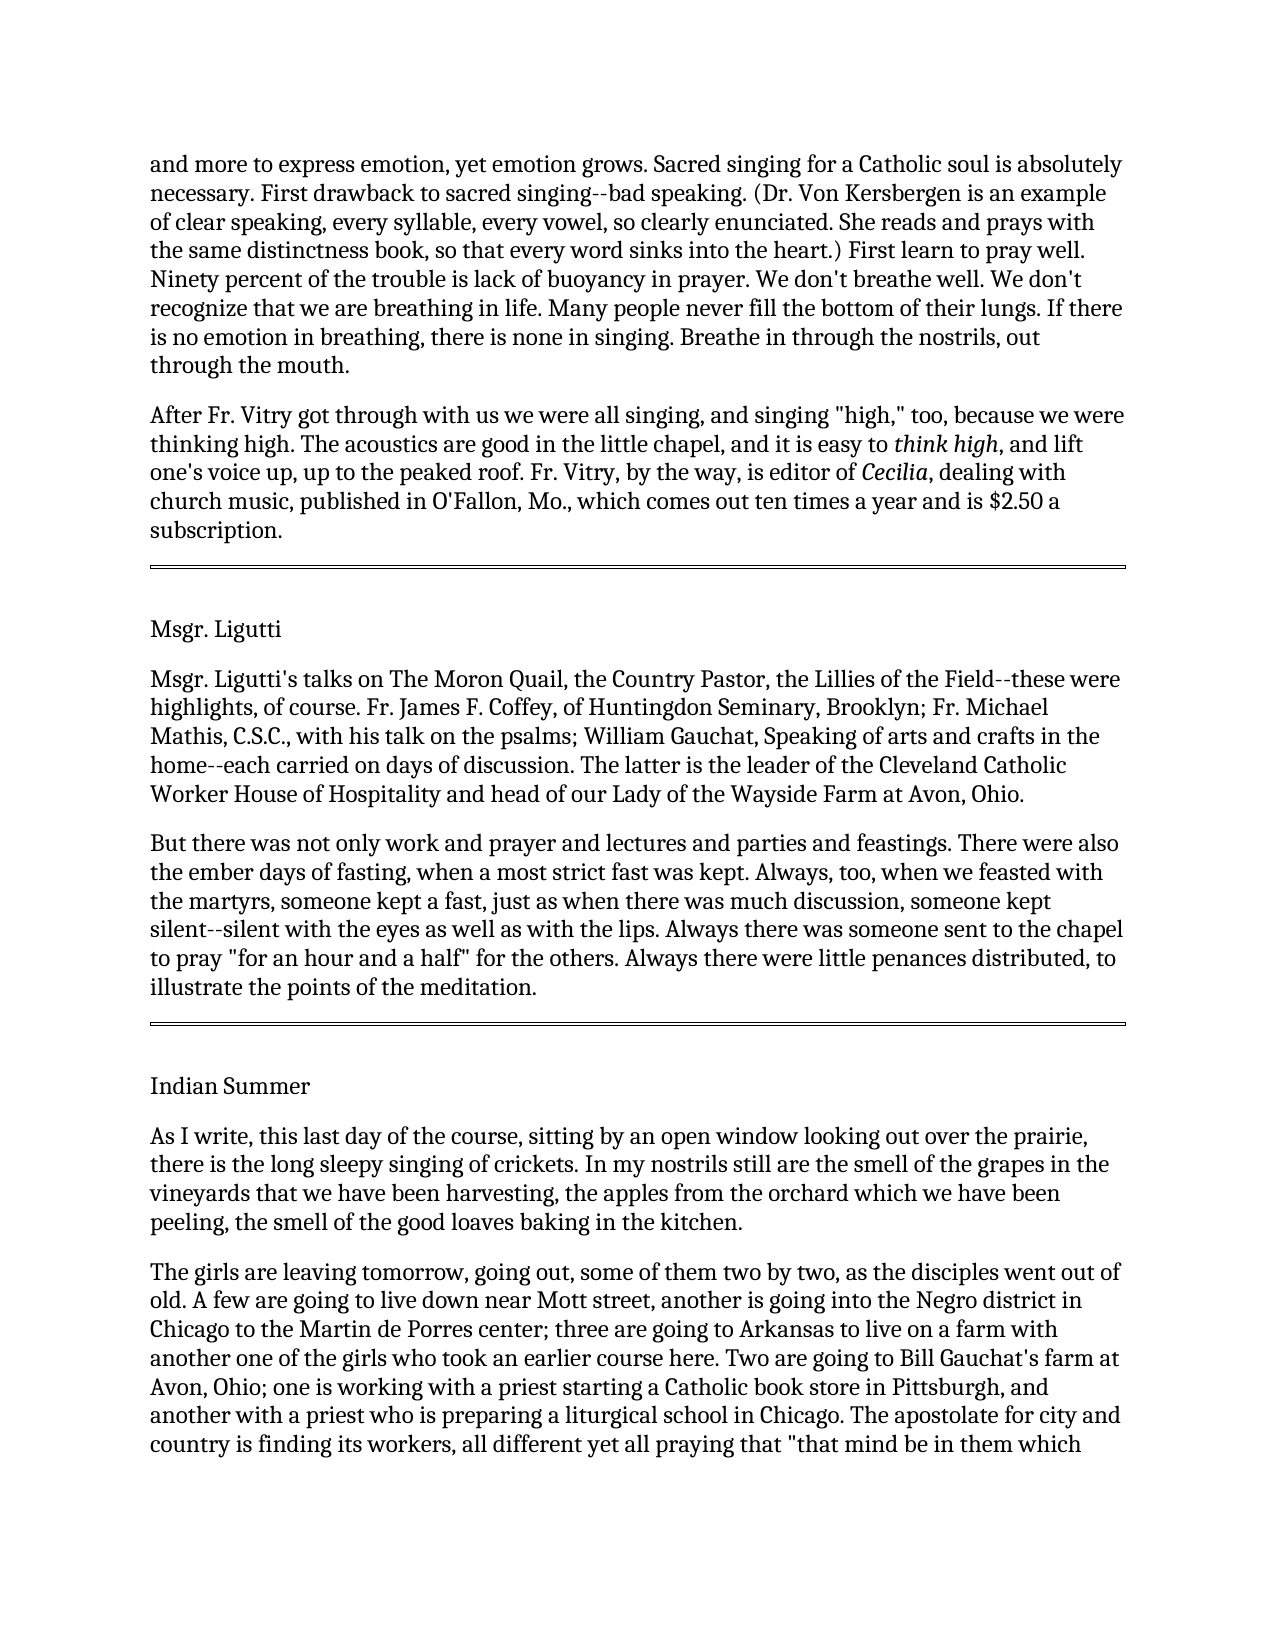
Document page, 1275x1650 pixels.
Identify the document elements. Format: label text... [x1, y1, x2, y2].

text After Fr. Vitry got through with us we were all singing, and singing "high," too, because we were thinking high. The acoustics are good in the little chapel, and it is easy to think high, and lift one's voice up, up to the peaked roof. Fr. Vitry, by the way, is editor of Cecilia, dealing with church music, published in O'Fallon, Mo., which comes out ten times a year and is $2.50 a subscription. [150, 401, 1125, 544]
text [150, 150, 1125, 380]
text But there was not only work and prayer and lectures and parties and feastings. There were also the ember days of fasting, when a most strict fast was kept. Always, too, when we feasted with the martyrs, someone kept a fast, just as when there was much discussion, someone kept silent--silent with the eyes as well as with the lips. Always there was someone sent to the chapel to pray "for an hour and a half" for the others. Always there were little penances distributed, to illustrate the points of the meditation. [150, 829, 1125, 1002]
text Msgr. Ligutti [150, 615, 1125, 644]
text Indian Summer [150, 1072, 1125, 1101]
text As I write, this last day of the course, sitting by an open window looking out over the prairie, there is the long sleepy singing of crickets. In my nostrils still are the smell of the grapes in the vineyards that we have been harvesting, the apples from the orchard which we have been peeling, the smell of the good loaves baking in the kitchen. [150, 1122, 1125, 1237]
text Msgr. Ligutti's talks on The Moron Quail, the Country Pastor, the Lillies of the Field--these were highlights, of course. Fr. James F. Coffey, of Huntingdon Seminary, Brooklyn; Fr. Michael Mathis, C.S.C., with his talk on the psalms; William Gauchat, Speaking of arts and crafts in the home--each carried on days of discussion. The latter is the leader of the Cleveland Catholic Worker House of Hospitality and head of our Lady of the Wayside Farm at Avon, Ohio. [150, 664, 1125, 808]
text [150, 1257, 1125, 1459]
